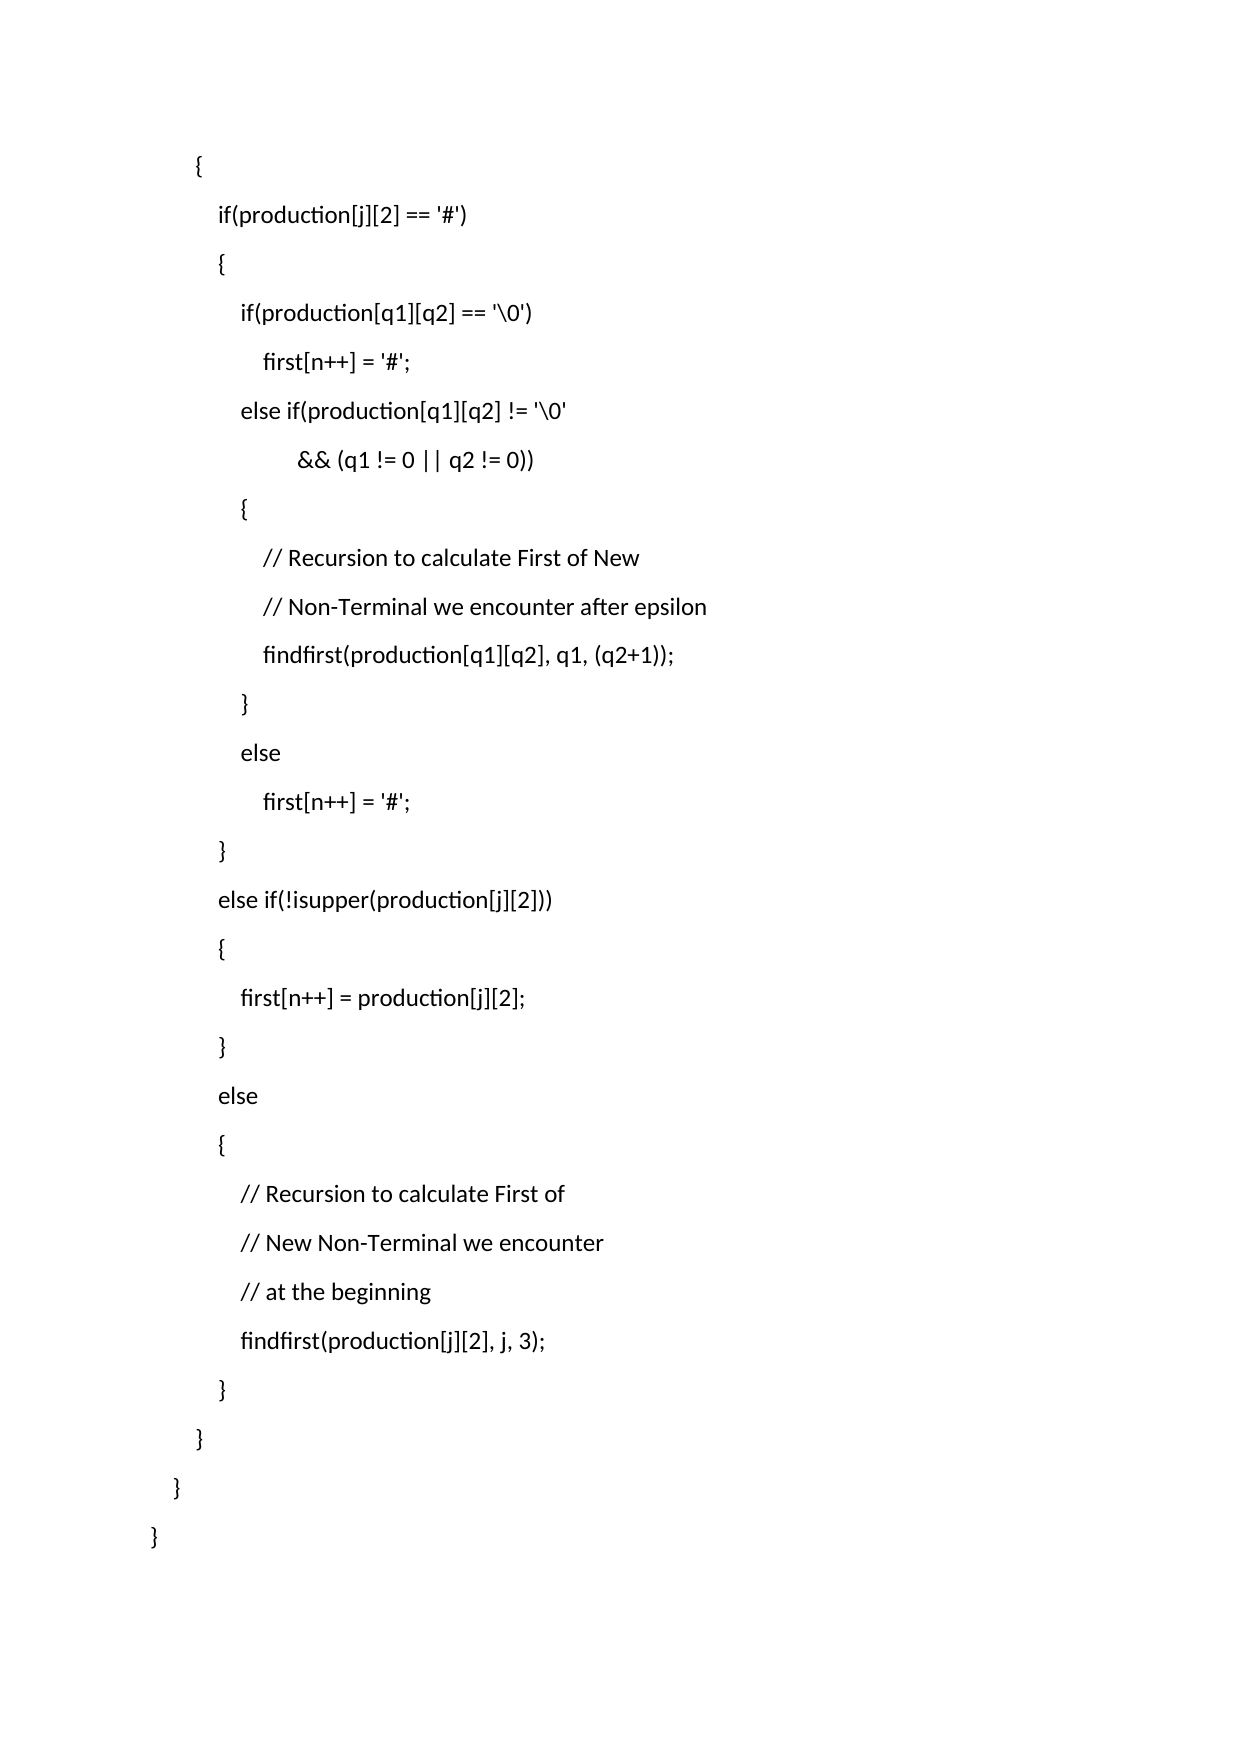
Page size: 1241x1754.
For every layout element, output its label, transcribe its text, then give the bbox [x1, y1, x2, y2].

text { [150, 150, 1090, 181]
text // Recursion to calculate First of [150, 1178, 1090, 1209]
text } [150, 1472, 1090, 1502]
text { [150, 933, 1090, 964]
text // at the beginning [150, 1276, 1090, 1307]
text } [150, 1031, 1090, 1062]
text && (q1 != 0 || q2 != 0)) [150, 444, 1090, 474]
text if(production[q1][q2] == '\0') [150, 297, 1090, 327]
text } [150, 1374, 1090, 1404]
text first[n++] = production[j][2]; [150, 982, 1090, 1013]
text } [150, 1423, 1090, 1453]
text // New Non-Terminal we encounter [150, 1227, 1090, 1258]
text } [150, 835, 1090, 866]
text else [150, 737, 1090, 768]
text else if(!isupper(production[j][2])) [150, 884, 1090, 915]
text first[n++] = '#'; [150, 786, 1090, 817]
text { [150, 1129, 1090, 1160]
text findfirst(production[j][2], j, 3); [150, 1325, 1090, 1356]
text // Non-Terminal we encounter after epsilon [150, 591, 1090, 621]
text if(production[j][2] == '#') [150, 199, 1090, 229]
text } [150, 688, 1090, 719]
text else [150, 1080, 1090, 1111]
text { [150, 248, 1090, 278]
text first[n++] = '#'; [150, 346, 1090, 376]
text else if(production[q1][q2] != '\0' [150, 395, 1090, 425]
text } [150, 1521, 1090, 1551]
text findfirst(production[q1][q2], q1, (q2+1)); [150, 639, 1090, 670]
text { [150, 493, 1090, 523]
text // Recursion to calculate First of New [150, 542, 1090, 572]
